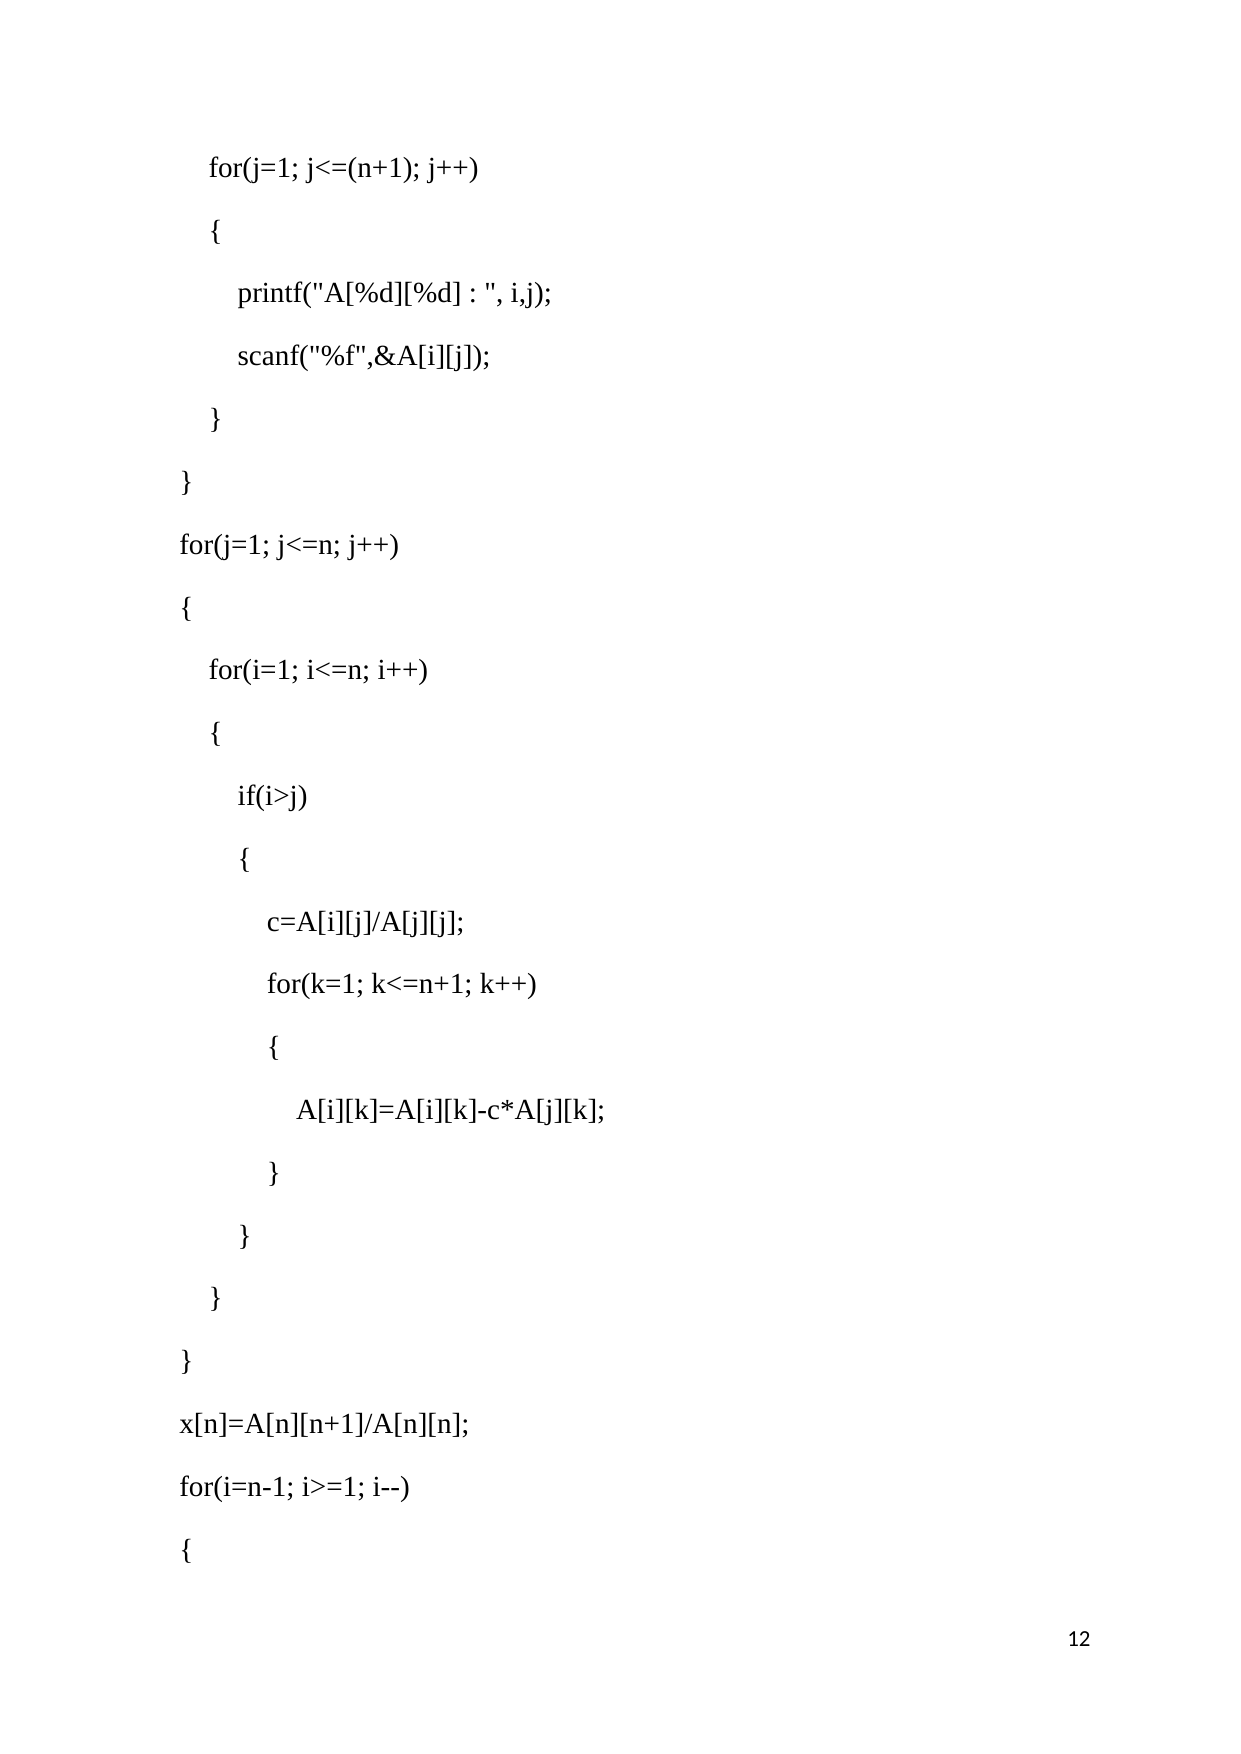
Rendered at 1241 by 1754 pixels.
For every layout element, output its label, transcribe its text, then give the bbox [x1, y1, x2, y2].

text x[n]=A[n][n+1]/A[n][n]; [150, 1406, 1090, 1440]
text for(j=1; j<=(n+1); j++) [150, 150, 1090, 183]
text } [150, 1343, 1090, 1377]
text { [150, 1029, 1090, 1063]
text c=A[i][j]/A[j][j]; [150, 904, 1090, 937]
text } [150, 1218, 1090, 1251]
text { [150, 213, 1090, 246]
text { [150, 1532, 1090, 1565]
text for(i=1; i<=n; i++) [150, 652, 1090, 686]
text } [150, 464, 1090, 498]
text { [150, 841, 1090, 874]
text { [150, 590, 1090, 623]
text { [150, 715, 1090, 749]
text } [150, 1155, 1090, 1188]
text if(i>j) [150, 778, 1090, 812]
text for(j=1; j<=n; j++) [150, 527, 1090, 560]
text for(k=1; k<=n+1; k++) [150, 967, 1090, 1000]
text } [150, 401, 1090, 435]
text scanf("%f",&A[i][j]); [150, 338, 1090, 372]
text printf("A[%d][%d] : ", i,j); [150, 276, 1090, 309]
text } [150, 1281, 1090, 1314]
text for(i=n-1; i>=1; i--) [150, 1469, 1090, 1503]
text A[i][k]=A[i][k]-c*A[j][k]; [150, 1092, 1090, 1126]
